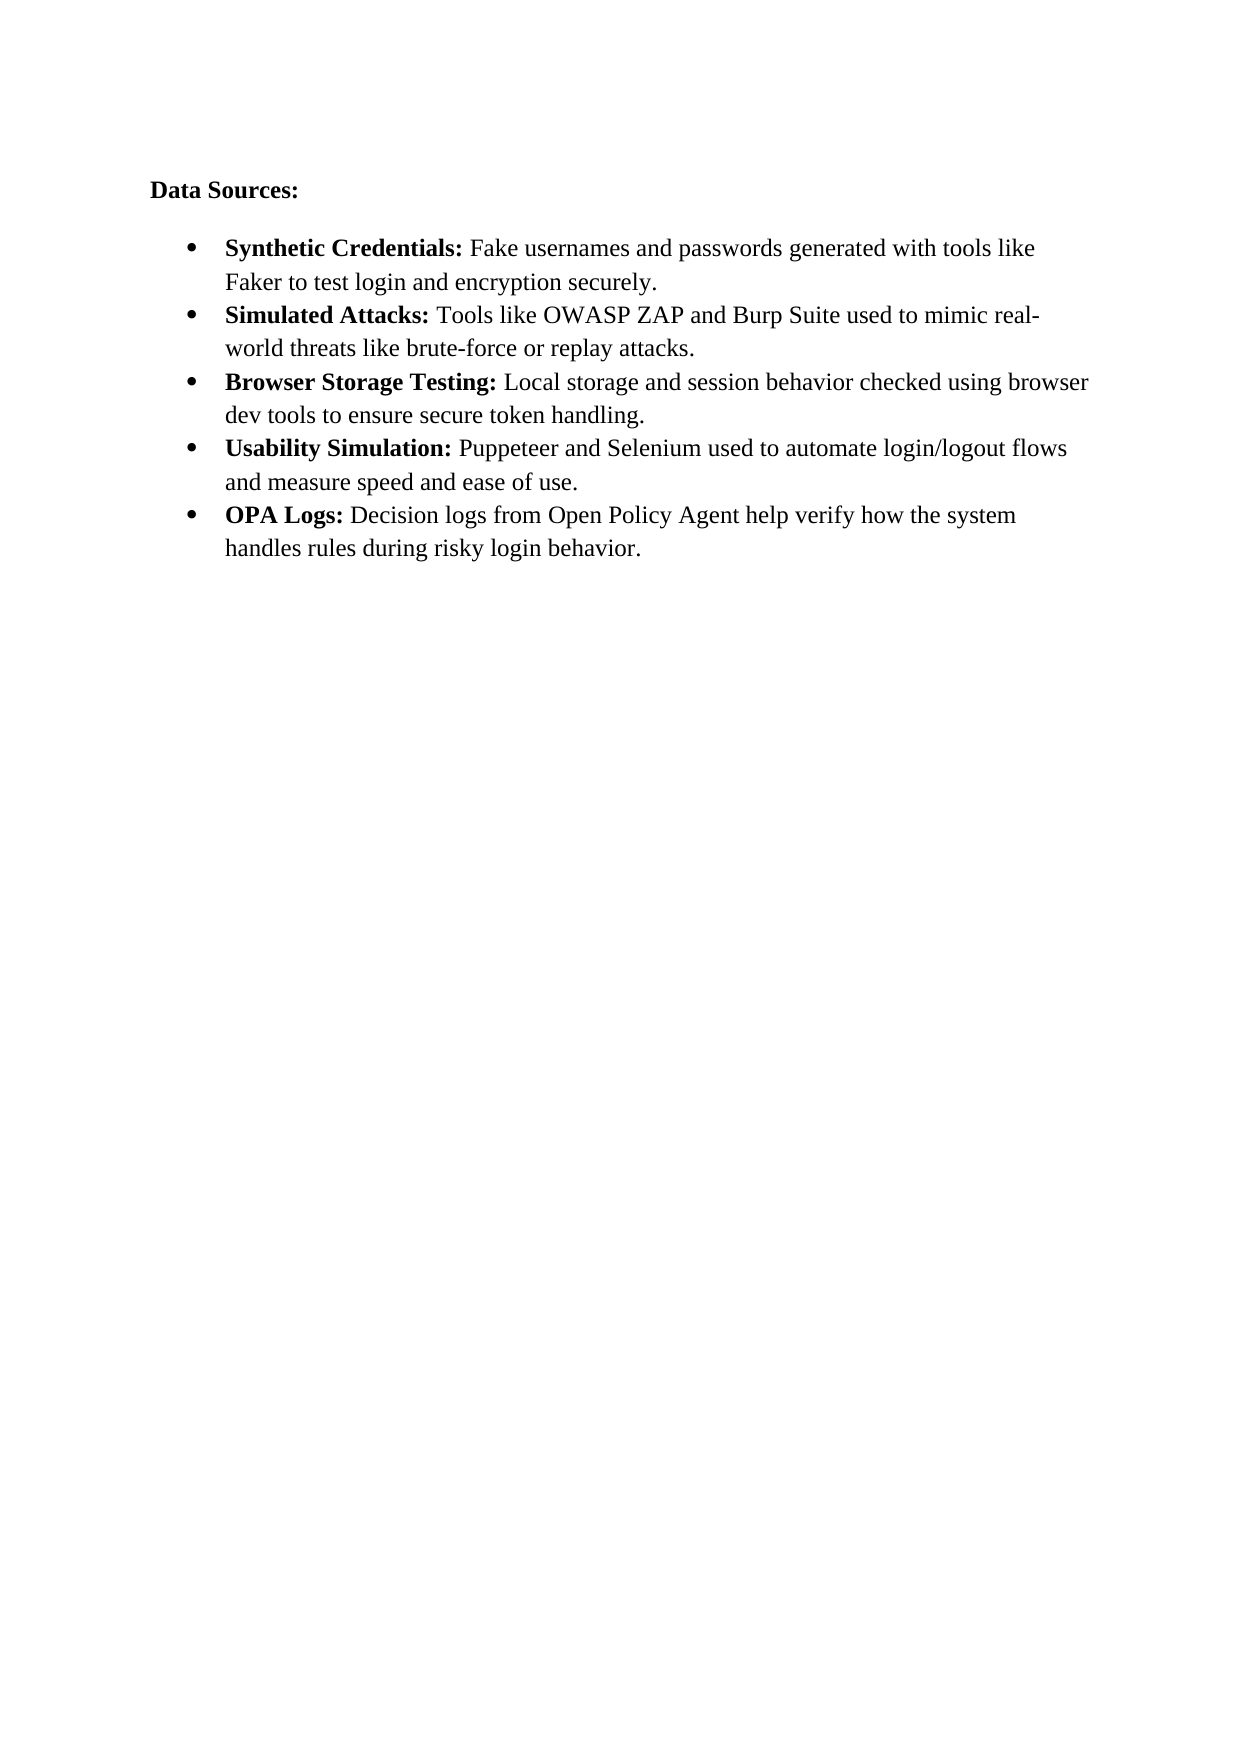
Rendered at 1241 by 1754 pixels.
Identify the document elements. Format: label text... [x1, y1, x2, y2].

list OPA Logs: Decision logs from Open Policy Agent help verify how the system handles rules during risky login behavior. [187, 500, 1090, 562]
list Usability Simulation: Puppeteer and Selenium used to automate login/logout flows and measure speed and ease of use. [187, 433, 1090, 495]
list Synthetic Credentials: Fake usernames and passwords generated with tools like Faker to test login and encryption securely. [187, 233, 1090, 295]
list Simulated Attacks: Tools like OWASP ZAP and Burp Suite used to mimic real-world threats like brute-force or replay attacks. [187, 300, 1090, 362]
list Browser Storage Testing: Local storage and session behavior checked using browser dev tools to ensure secure token handling. [187, 367, 1090, 429]
text Data Sources: [150, 175, 1090, 204]
